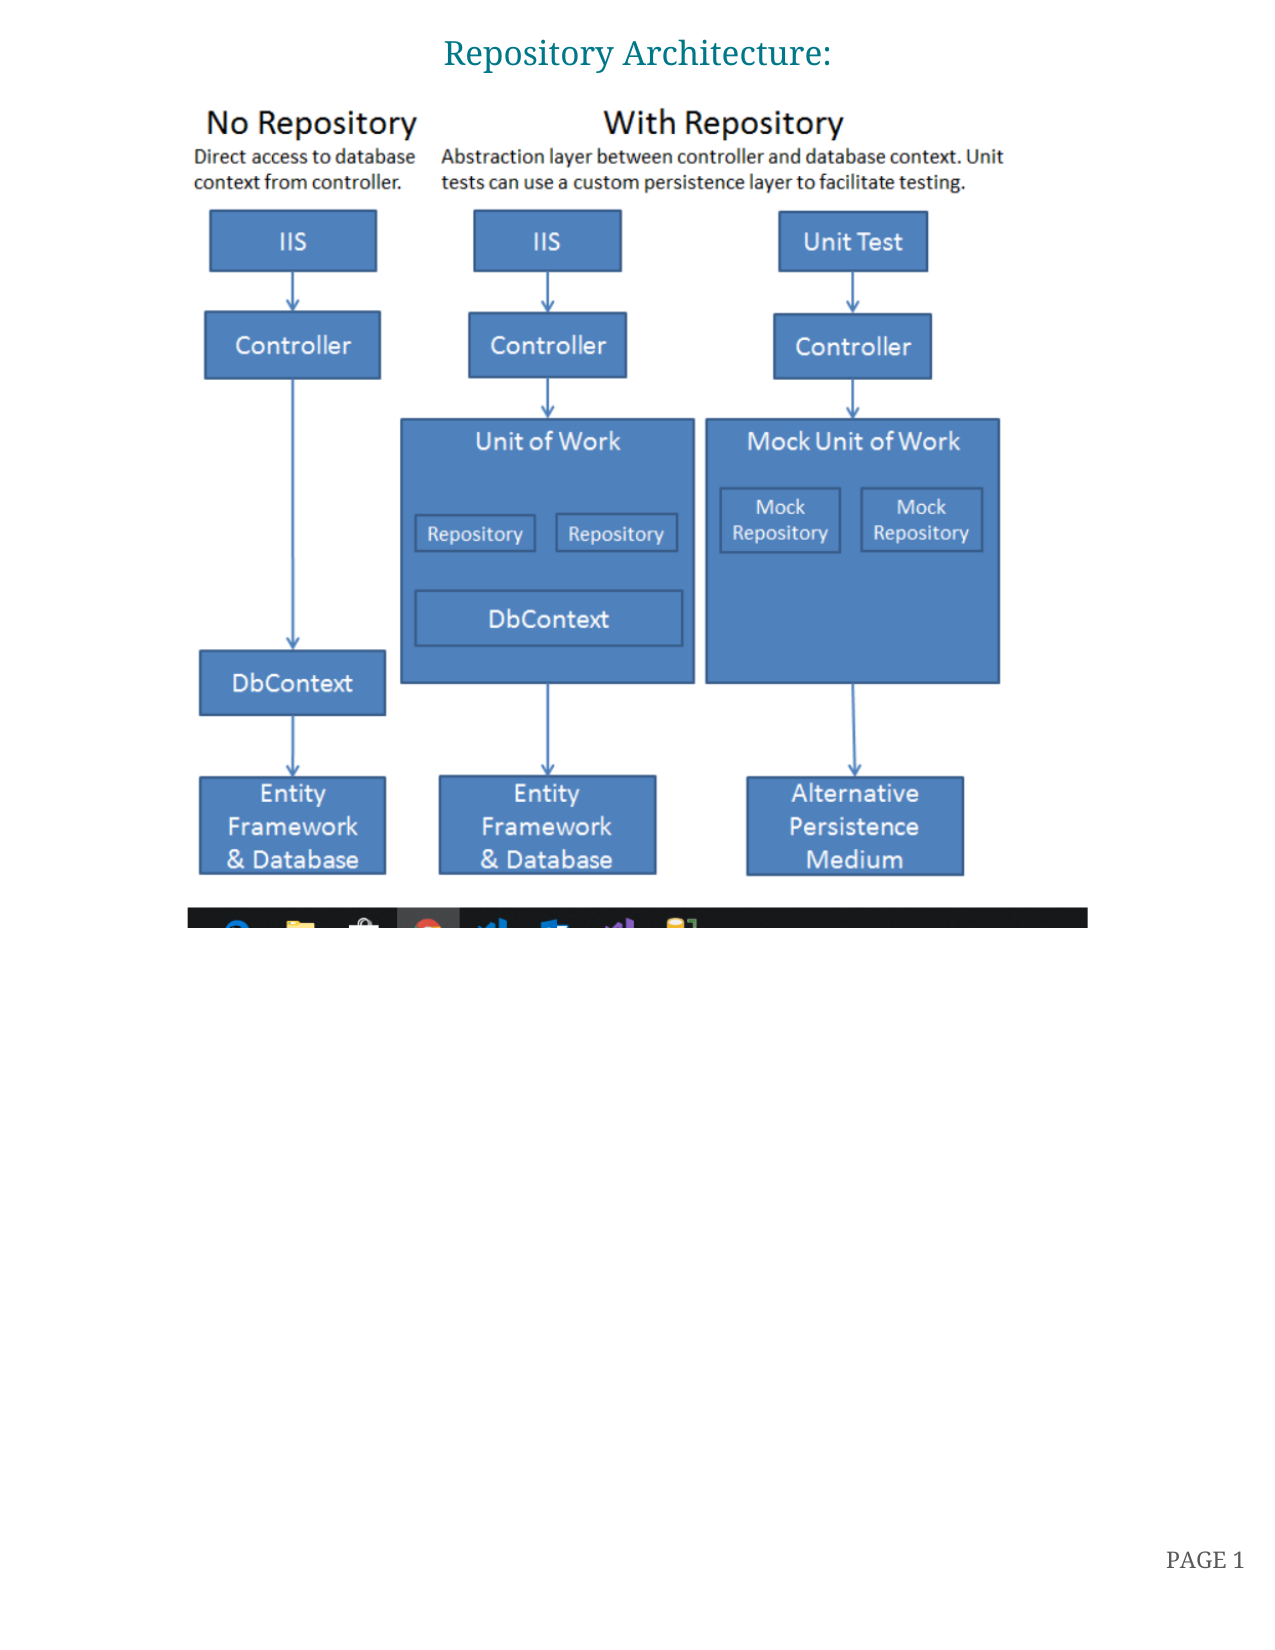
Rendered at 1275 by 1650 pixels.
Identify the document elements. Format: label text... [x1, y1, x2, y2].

subtitle Repository Architecture: [30, 30, 1245, 75]
picture [187, 92, 1088, 928]
